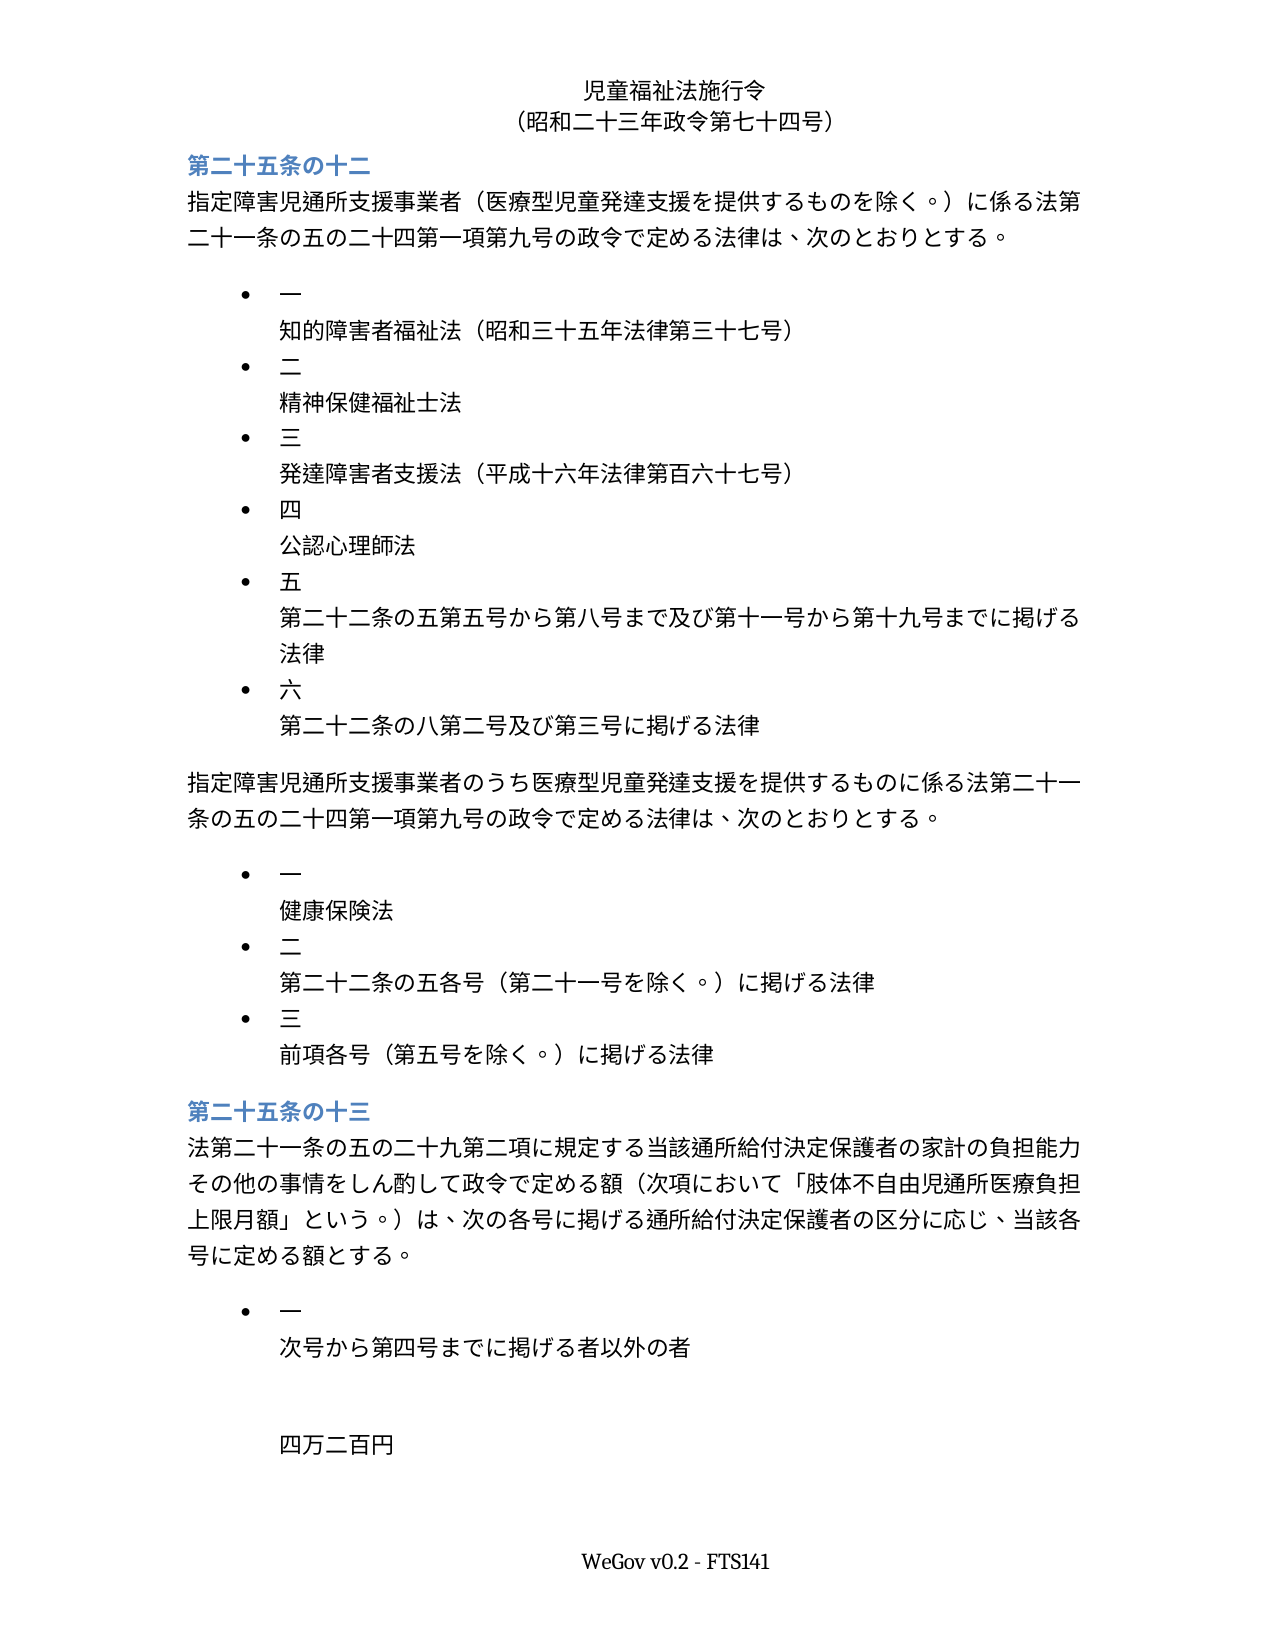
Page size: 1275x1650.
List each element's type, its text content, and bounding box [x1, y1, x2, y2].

list 一 知的障害者福祉法（昭和三十五年法律第三十七号） [242, 279, 1087, 346]
text 指定障害児通所支援事業者のうち医療型児童発達支援を提供するものに係る法第二十一条の五の二十四第一項第九号の政令で定める法律は、次のとおりとする。 [187, 767, 1087, 834]
list 一 健康保険法 [242, 859, 1087, 927]
list 二 精神保健福祉士法 [242, 351, 1087, 418]
list 二 第二十二条の五各号（第二十一号を除く。）に掲げる法律 [242, 931, 1087, 998]
subtitle 第二十五条の十二 [187, 150, 1087, 181]
text 指定障害児通所支援事業者（医療型児童発達支援を提供するものを除く。）に係る法第二十一条の五の二十四第一項第九号の政令で定める法律は、次のとおりとする。 [187, 186, 1087, 253]
list 四 公認心理師法 [242, 494, 1087, 561]
list 三 発達障害者支援法（平成十六年法律第百六十七号） [242, 422, 1087, 489]
list 六 第二十二条の八第二号及び第三号に掲げる法律 [242, 674, 1087, 741]
list 三 前項各号（第五号を除く。）に掲げる法律 [242, 1003, 1087, 1070]
list 五 第二十二条の五第五号から第八号まで及び第十一号から第十九号までに掲げる法律 [242, 566, 1087, 669]
subtitle 第二十五条の十三 [187, 1096, 1087, 1127]
list 一 次号から第四号までに掲げる者以外の者 四万二百円 [242, 1296, 1087, 1460]
text 法第二十一条の五の二十九第二項に規定する当該通所給付決定保護者の家計の負担能力その他の事情をしん酌して政令で定める額（次項において「肢体不自由児通所医療負担上限月額」という。）は、次の各号に掲げる通所給付決定保護者の区分に応じ、当該各号に定める額とする。 [187, 1132, 1087, 1271]
